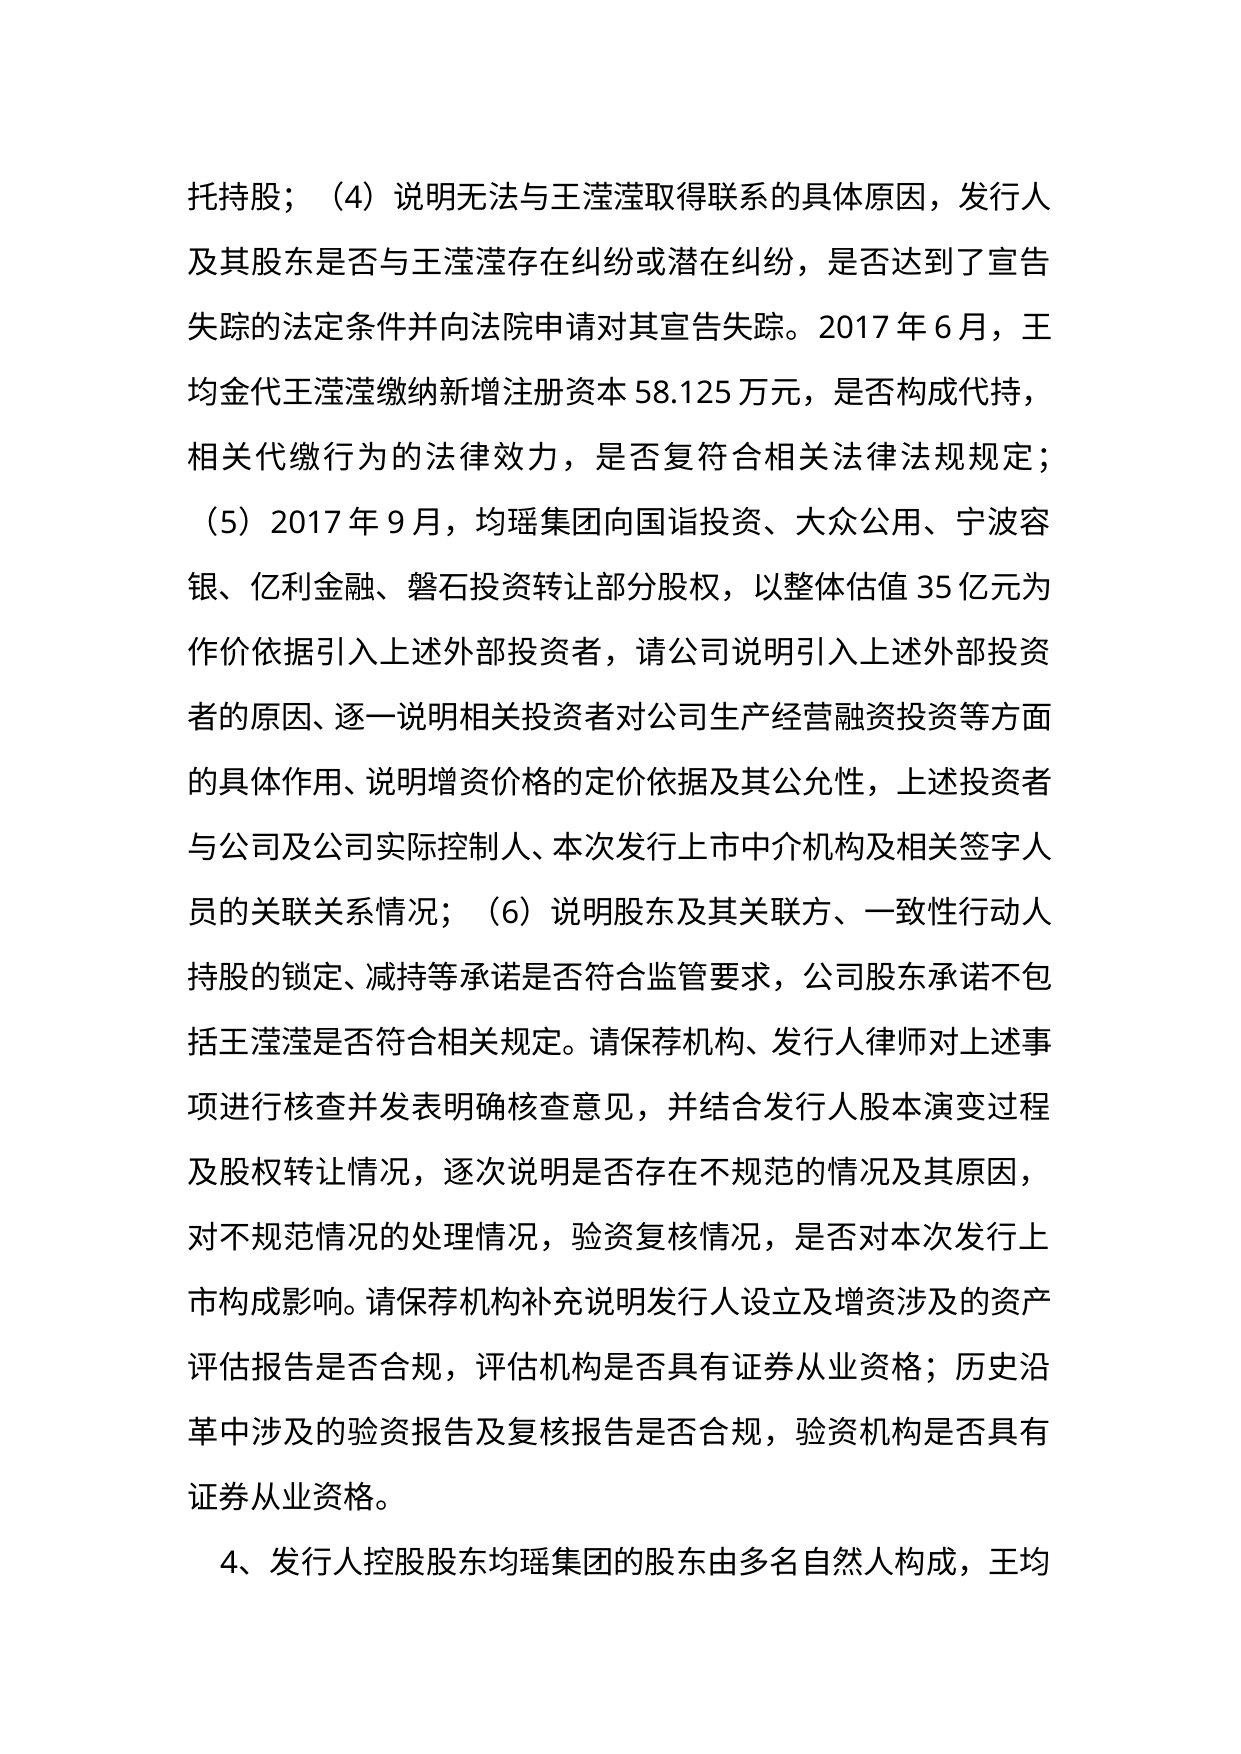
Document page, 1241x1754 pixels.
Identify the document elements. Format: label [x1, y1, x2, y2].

list [187, 162, 1053, 1592]
